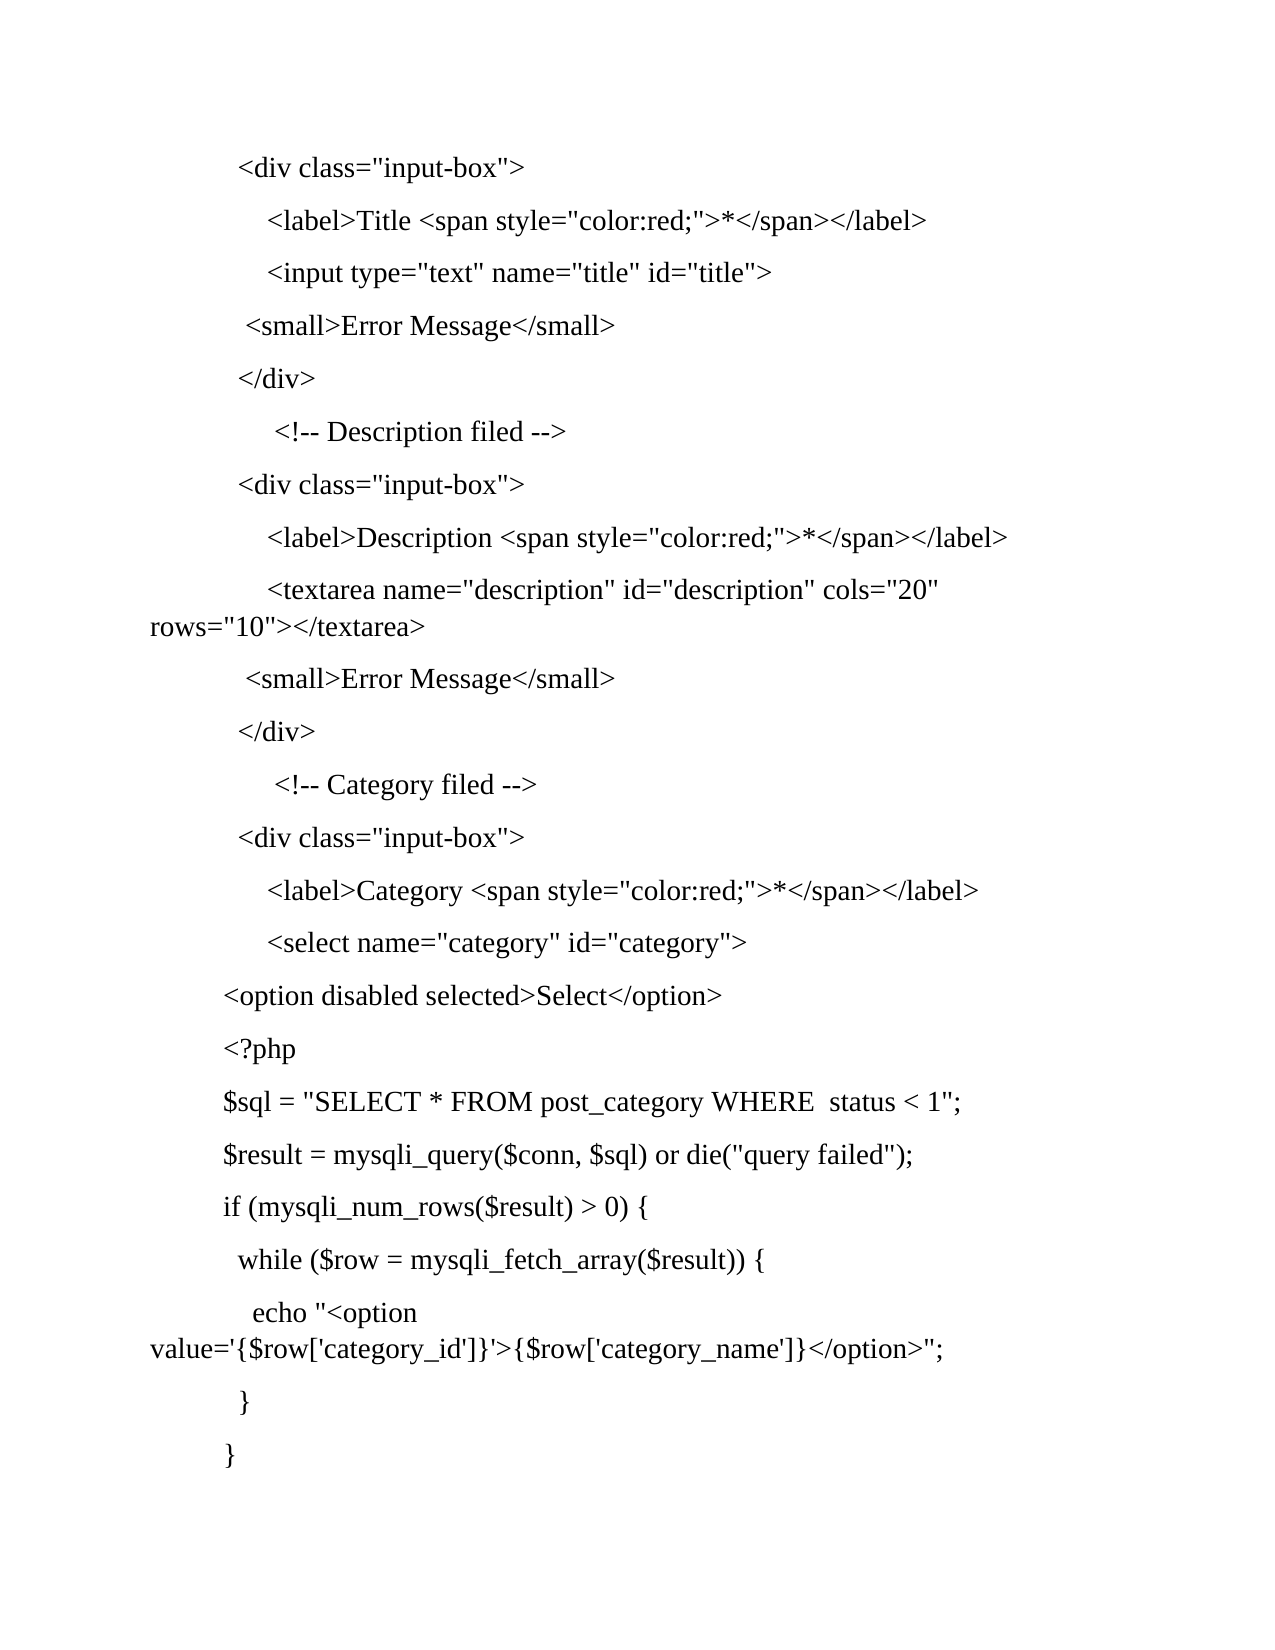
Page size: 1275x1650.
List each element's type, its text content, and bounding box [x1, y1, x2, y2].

text <div class="input-box"> [150, 820, 1125, 853]
text <!-- Category filed --> [150, 767, 1125, 801]
text <!-- Description filed --> [150, 414, 1125, 448]
text $result = mysqli_query($conn, $sql) or die("query failed"); [150, 1137, 1125, 1170]
text } [150, 1437, 1125, 1471]
text <small>Error Message</small> [150, 308, 1125, 342]
text <label>Title <span style="color:red;">*</span></label> [150, 203, 1125, 236]
text <input type="text" name="title" id="title"> [150, 256, 1125, 289]
text while ($row = mysqli_fetch_array($result)) { [150, 1242, 1125, 1276]
text if (mysqli_num_rows($result) > 0) { [150, 1189, 1125, 1223]
text </div> [150, 714, 1125, 748]
text <div class="input-box"> [150, 150, 1125, 183]
text $sql = "SELECT * FROM post_category WHERE status < 1"; [150, 1084, 1125, 1117]
text <div class="input-box"> [150, 467, 1125, 500]
text <small>Error Message</small> [150, 661, 1125, 695]
text </div> [150, 361, 1125, 395]
text <option disabled selected>Select</option> [150, 978, 1125, 1012]
text <textarea name="description" id="description" cols="20" rows="10"></textarea> [150, 572, 1125, 642]
text } [150, 1384, 1125, 1418]
text <?php [150, 1031, 1125, 1065]
text <select name="category" id="category"> [150, 926, 1125, 959]
text <label>Category <span style="color:red;">*</span></label> [150, 873, 1125, 906]
text <label>Description <span style="color:red;">*</span></label> [150, 520, 1125, 553]
text echo "<option value='{$row['category_id']}'>{$row['category_name']}</option>"; [150, 1295, 1125, 1365]
